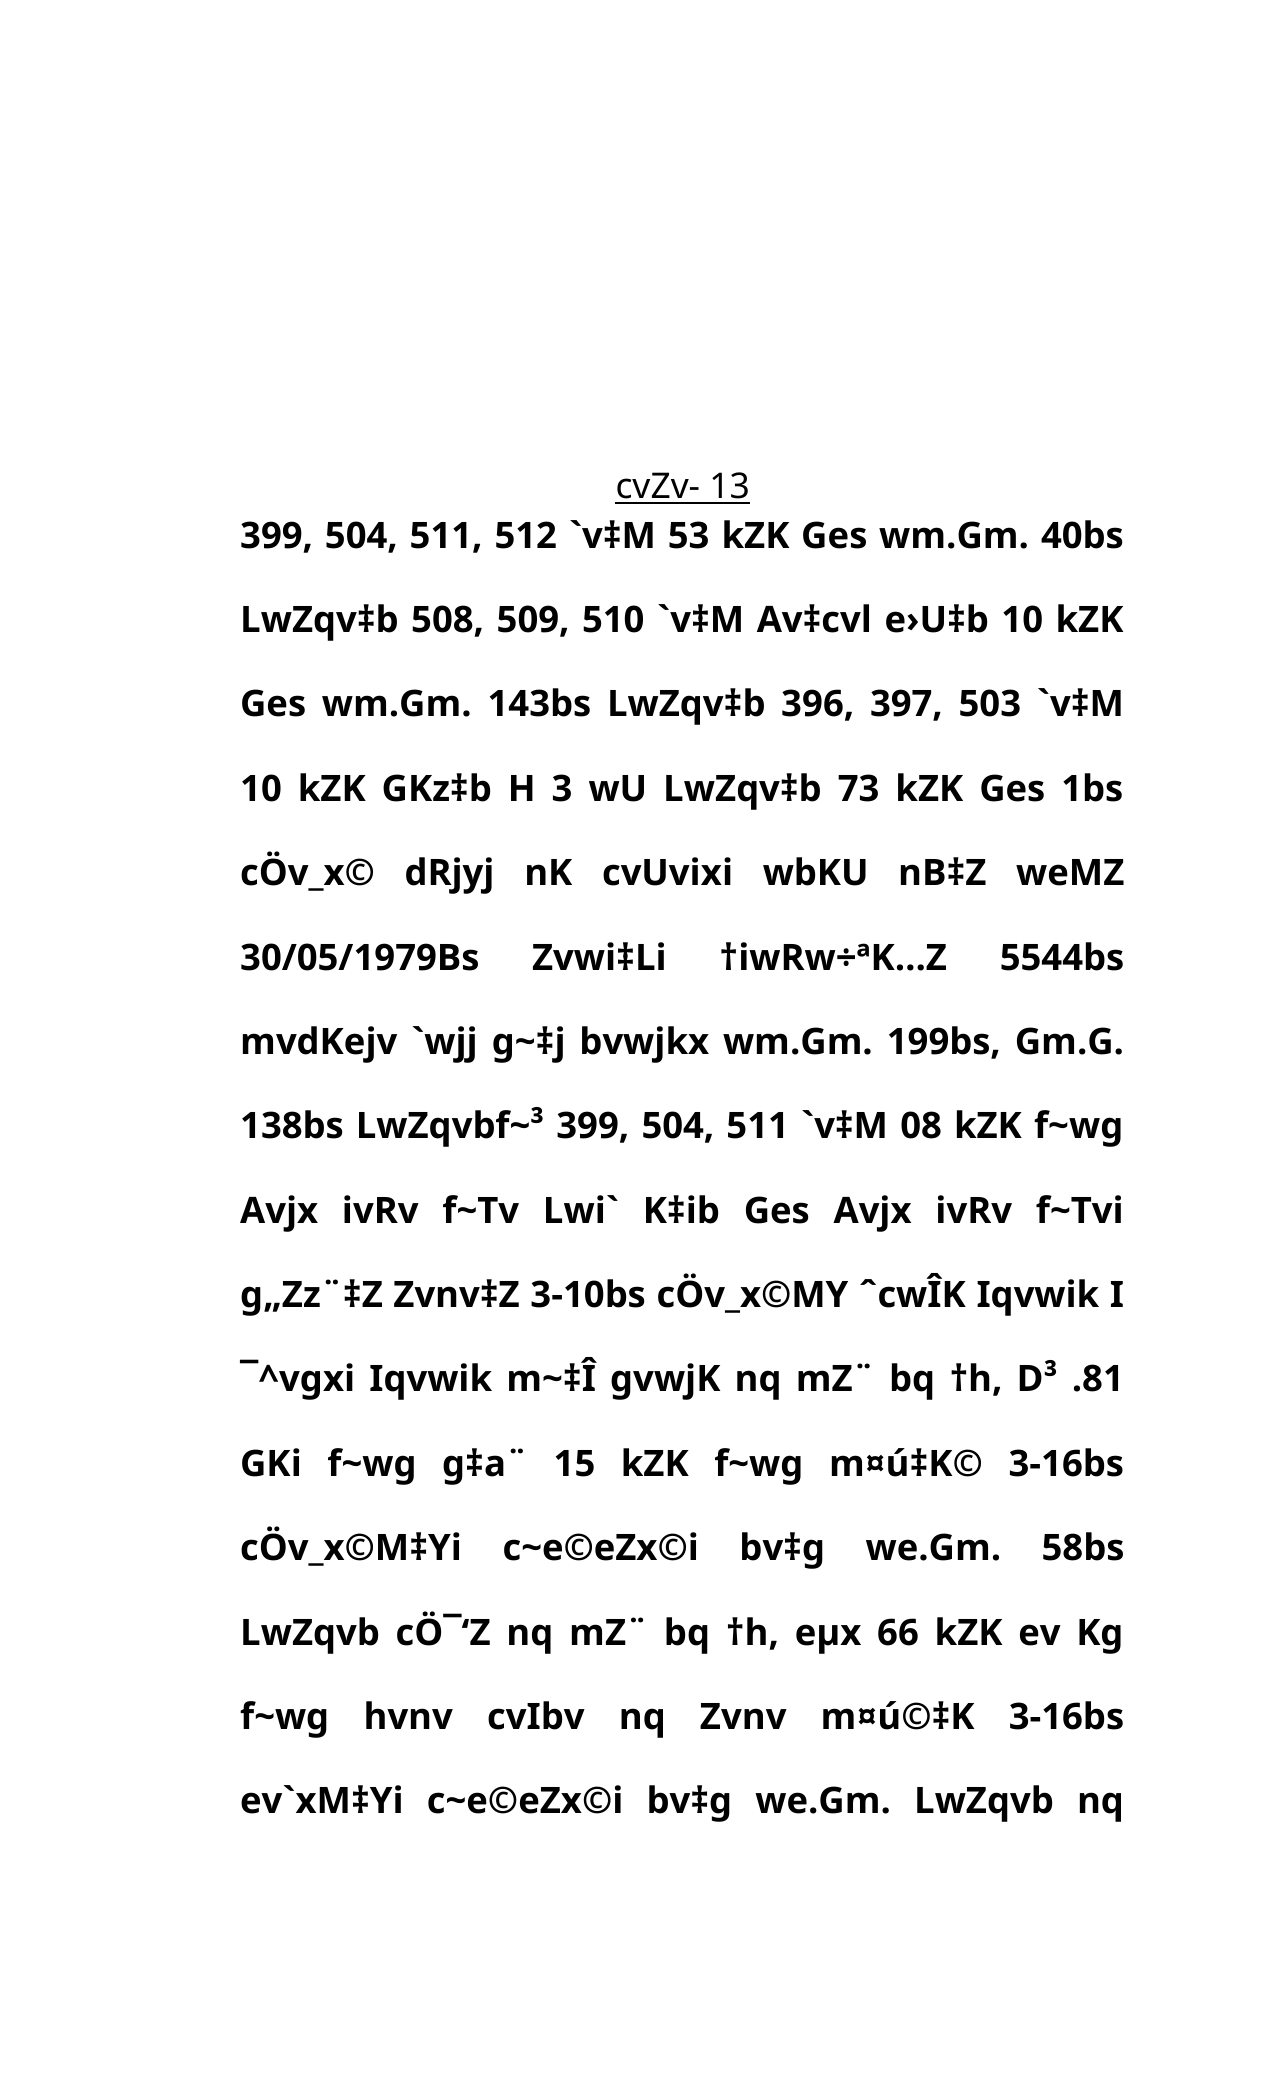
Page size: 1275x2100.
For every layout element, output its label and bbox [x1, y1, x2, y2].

text [240, 509, 1125, 1824]
